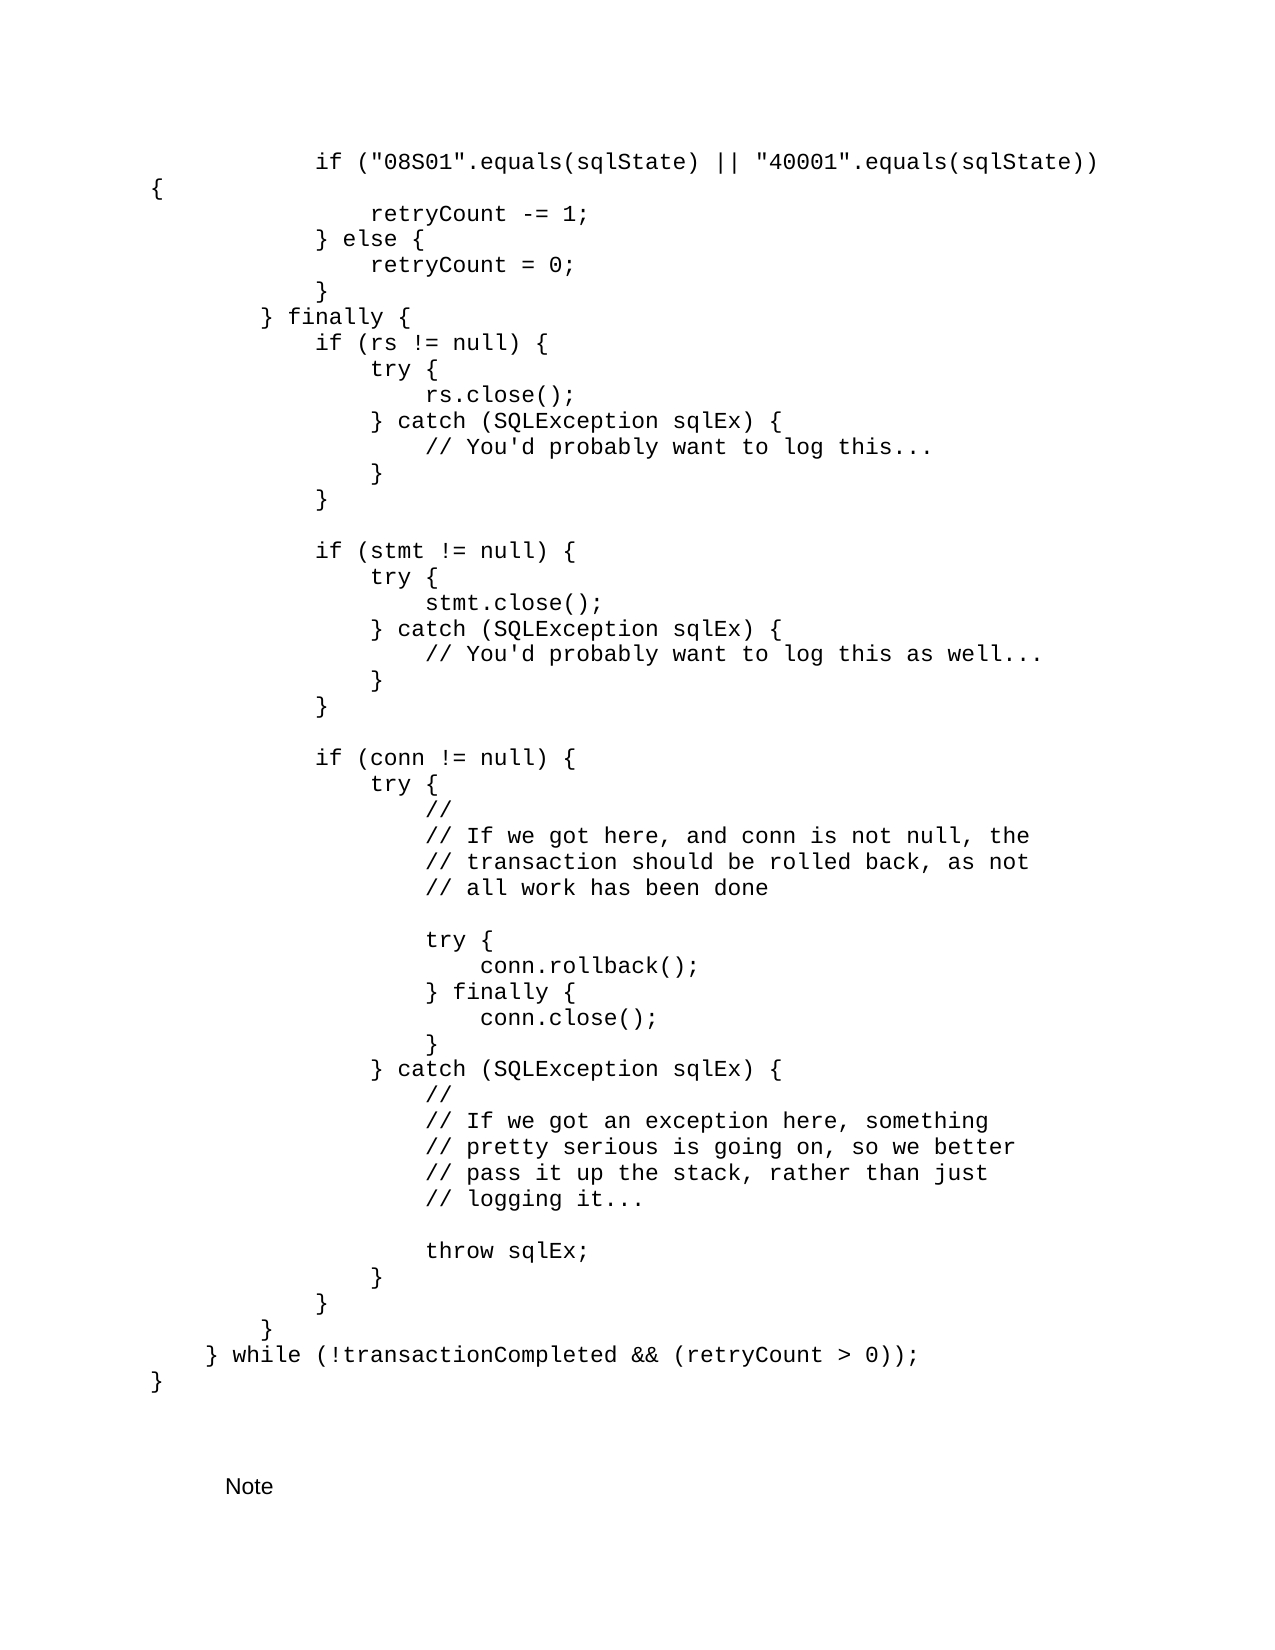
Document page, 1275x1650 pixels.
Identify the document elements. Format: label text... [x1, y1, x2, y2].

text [150, 150, 1125, 1421]
text Note [225, 1473, 1050, 1499]
